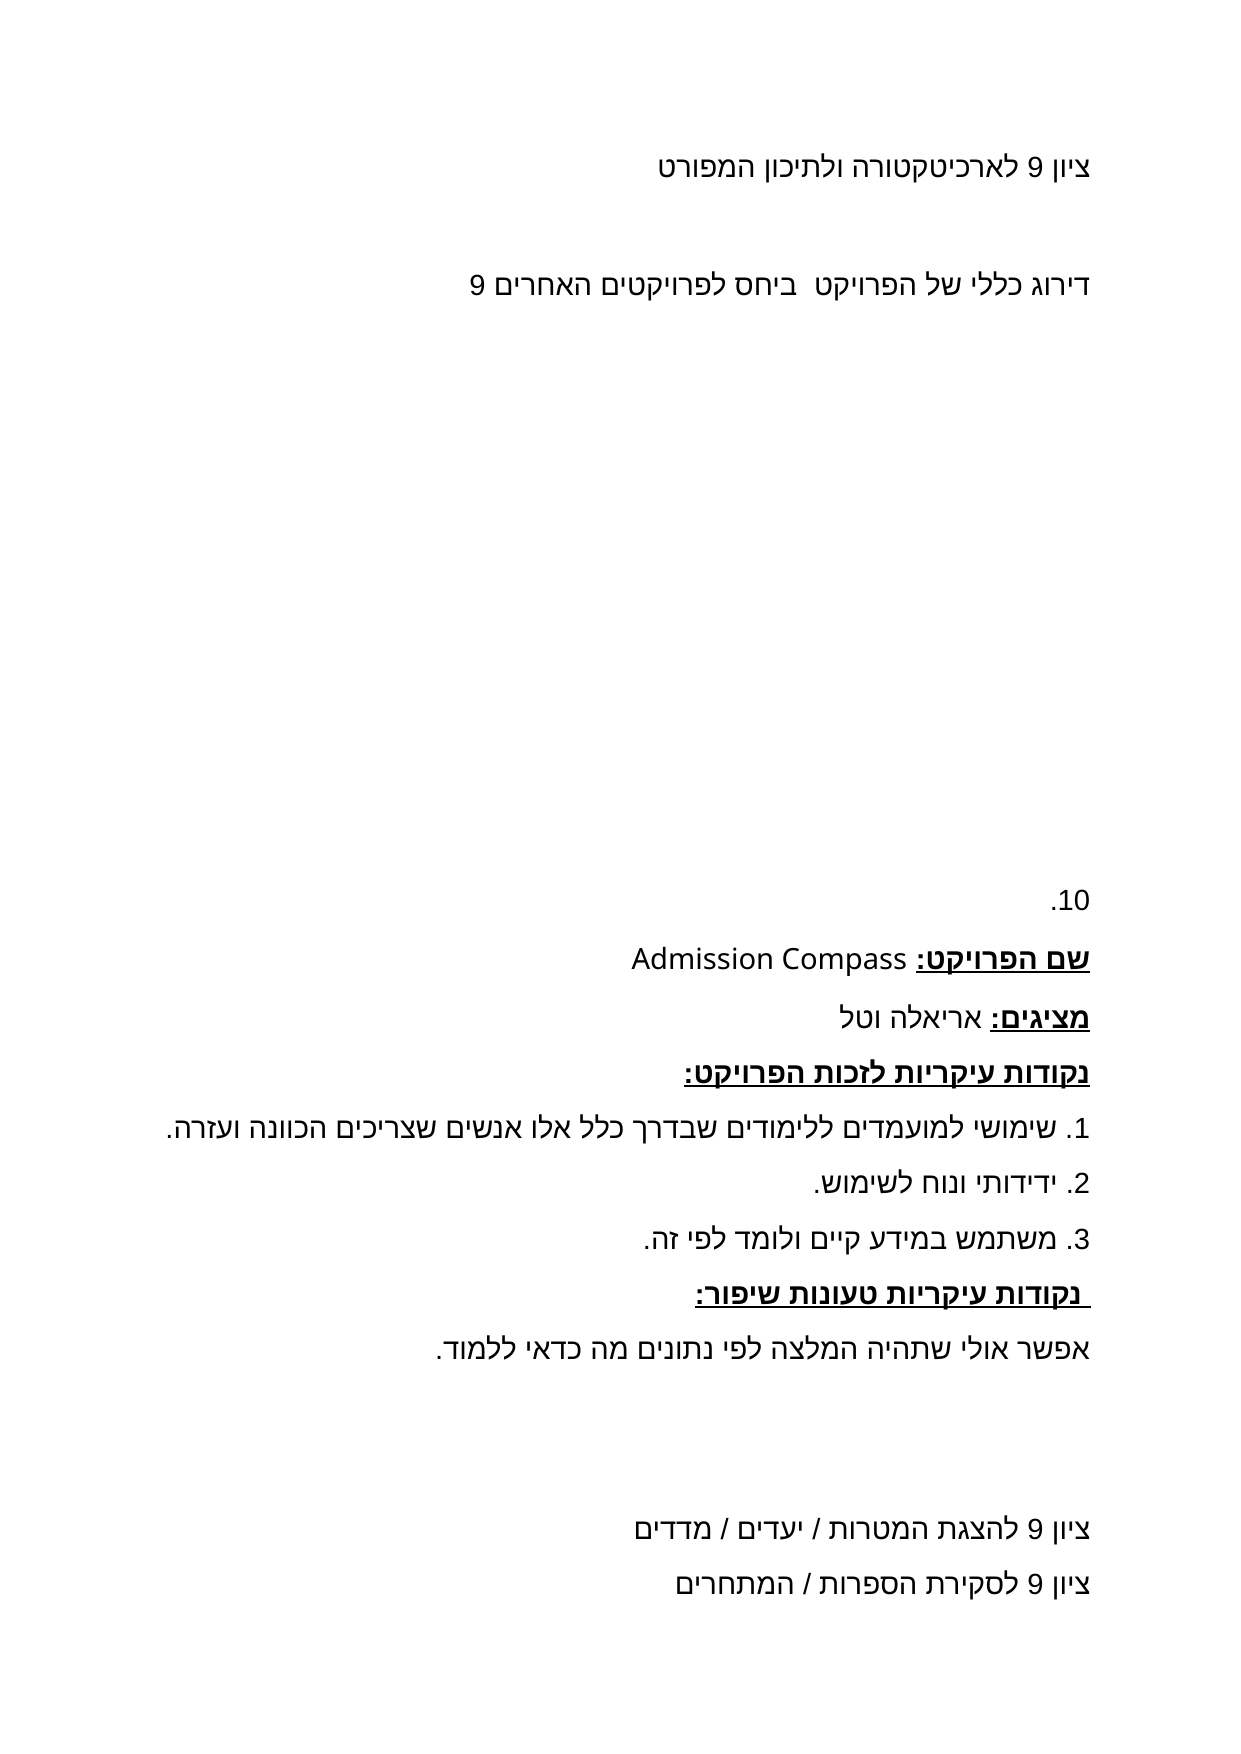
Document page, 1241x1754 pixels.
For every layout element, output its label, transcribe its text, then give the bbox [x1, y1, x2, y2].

text אפשר אולי שתהיה המלצה לפי נתונים מה כדאי ללמוד. [150, 1332, 1090, 1366]
text ציון 9 להצגת המטרות / יעדים / מדדים [150, 1512, 1090, 1545]
text נקודות עיקריות טעונות שיפור: [150, 1277, 1090, 1310]
text דירוג כללי של הפרויקט ביחס לפרויקטים האחרים 9 [150, 267, 1090, 301]
text 3. משתמש במידע קיים ולומד לפי זה. [150, 1222, 1090, 1255]
text 1. שימושי למועמדים ללימודים שבדרך כלל אלו אנשים שצריכים הכוונה ועזרה. [150, 1111, 1090, 1145]
text 10. [150, 883, 1090, 917]
text ציון 9 לסקירת הספרות / המתחרים [150, 1567, 1090, 1601]
text ציון 9 לארכיטקטורה ולתיכון המפורט [150, 150, 1090, 183]
text נקודות עיקריות לזכות הפרויקט: [150, 1056, 1090, 1089]
text 2. ידידותי ונוח לשימוש. [150, 1166, 1090, 1200]
text מציגים: אריאלה וטל [150, 1001, 1090, 1034]
text שם הפרויקט: Admission Compass [150, 938, 1090, 978]
